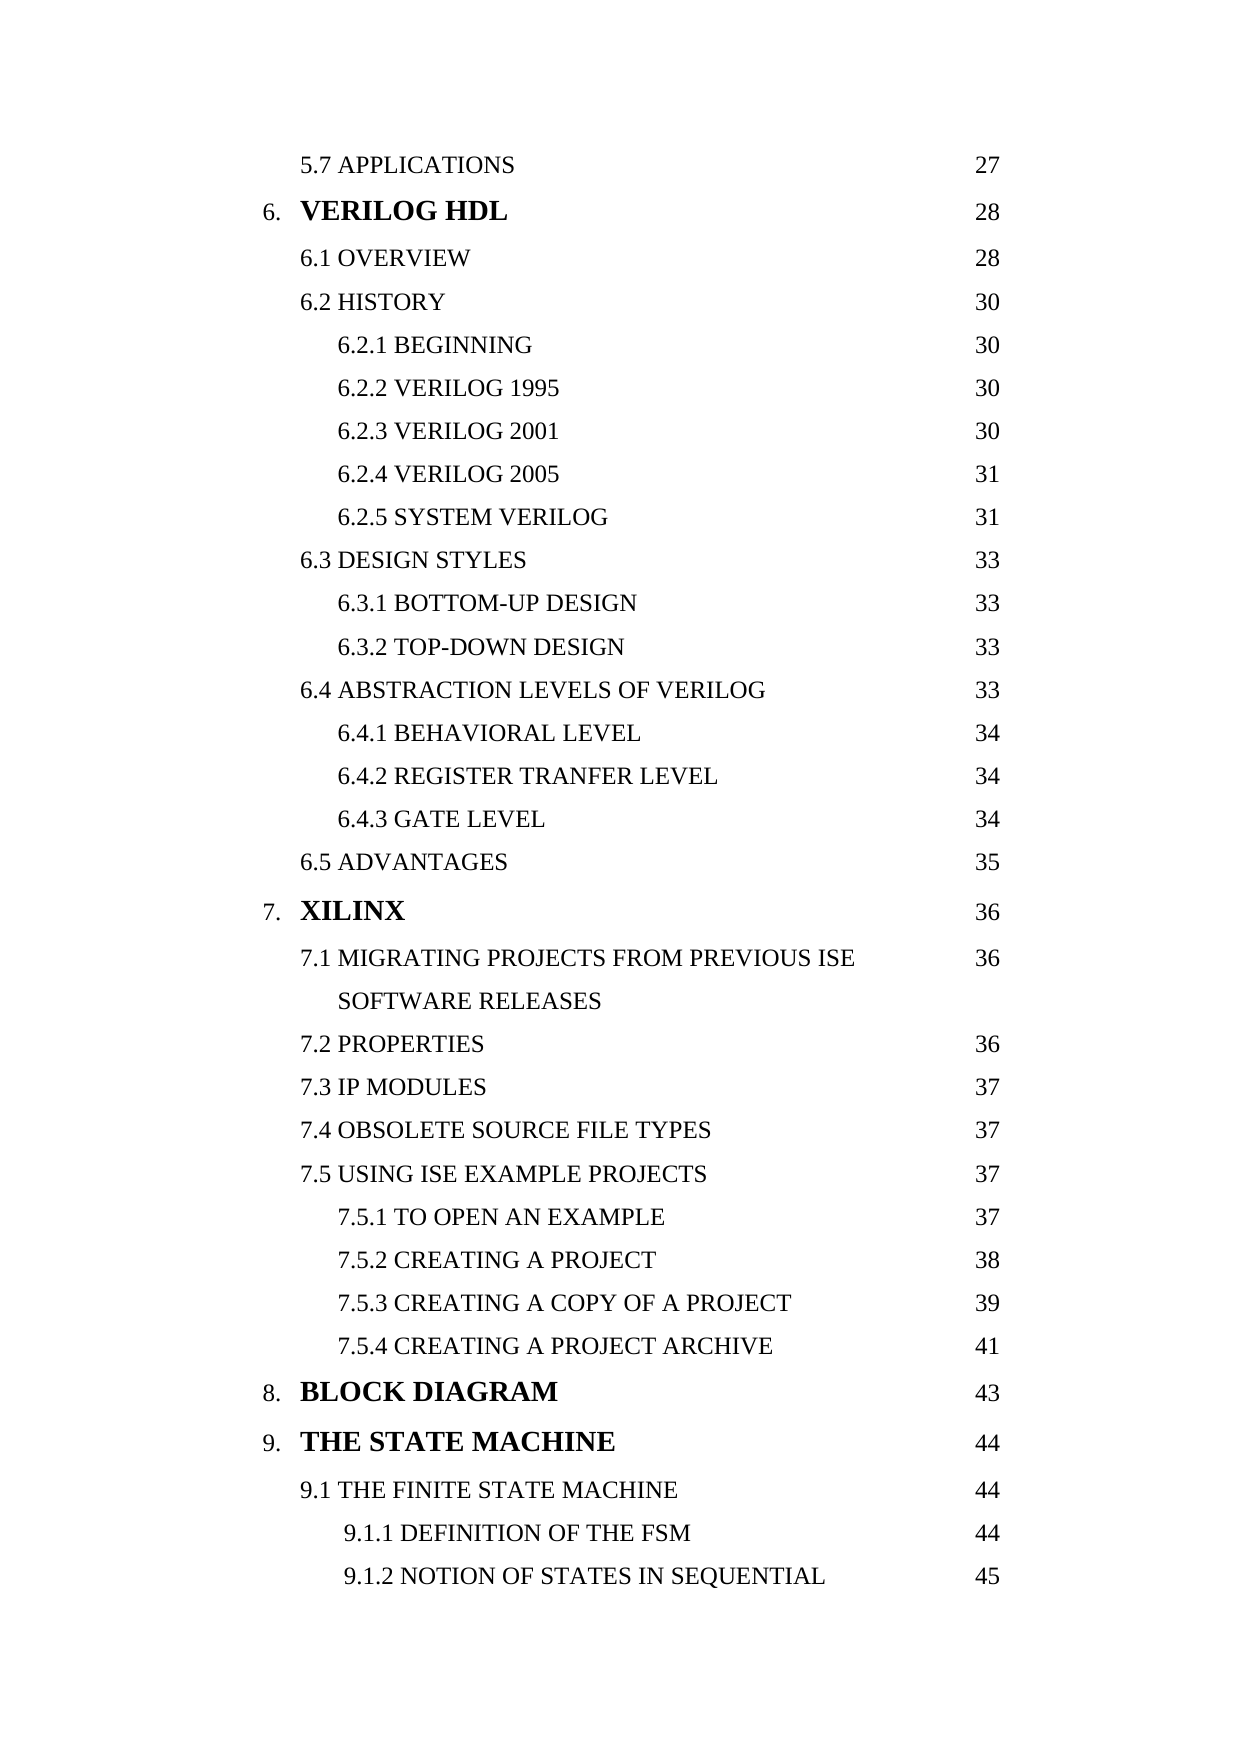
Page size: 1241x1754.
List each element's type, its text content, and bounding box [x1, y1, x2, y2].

list 6.3.2 TOP-DOWN DESIGN 33 [300, 632, 1090, 660]
list THE STATE MACHINE 44 [262, 1424, 1090, 1458]
list 6.2.4 VERILOG 2005 31 [300, 459, 1090, 488]
list 9.1 THE FINITE STATE MACHINE 44 [300, 1475, 1090, 1504]
list 6.4 ABSTRACTION LEVELS OF VERILOG 33 [300, 675, 1090, 703]
list 6.4.3 GATE LEVEL 34 [300, 804, 1090, 833]
list 9.1.1 DEFINITION OF THE FSM 44 [300, 1518, 1090, 1547]
list 7.5.2 CREATING A PROJECT 38 [300, 1245, 1090, 1274]
list 6.2.1 BEGINNING 30 [300, 330, 1090, 358]
list 6.2.2 VERILOG 1995 30 [300, 373, 1090, 402]
list 6.5 ADVANTAGES 35 [300, 847, 1090, 876]
list 6.2.5 SYSTEM VERILOG 31 [300, 502, 1090, 531]
list 7.2 PROPERTIES 36 [300, 1029, 1090, 1058]
list 7.5 USING ISE EXAMPLE PROJECTS 37 [300, 1159, 1090, 1187]
list 7.4 OBSOLETE SOURCE FILE TYPES 37 [300, 1116, 1090, 1144]
list 6.2 HISTORY 30 [300, 287, 1090, 315]
list 6.1 OVERVIEW 28 [300, 243, 1090, 272]
list 5.7 APPLICATIONS 27 [300, 150, 1090, 179]
list VERILOG HDL 28 [262, 193, 1090, 227]
list 6.3 DESIGN STYLES 33 [300, 545, 1090, 574]
list 6.2.3 VERILOG 2001 30 [300, 416, 1090, 445]
list 6.3.1 BOTTOM-UP DESIGN 33 [300, 588, 1090, 617]
list 9.1.2 NOTION OF STATES IN SEQUENTIAL 45 [300, 1561, 1090, 1590]
list 7.1 MIGRATING PROJECTS FROM PREVIOUS ISE 36 [300, 943, 1090, 972]
list 7.5.1 TO OPEN AN EXAMPLE 37 [300, 1202, 1090, 1231]
list 7.5.4 CREATING A PROJECT ARCHIVE 41 [300, 1331, 1090, 1360]
list 7.3 IP MODULES 37 [300, 1072, 1090, 1101]
list 6.4.1 BEHAVIORAL LEVEL 34 [300, 718, 1090, 747]
list BLOCK DIAGRAM 43 [262, 1374, 1090, 1408]
list 6.4.2 REGISTER TRANFER LEVEL 34 [300, 761, 1090, 790]
list XILINX 36 [262, 893, 1090, 926]
list SOFTWARE RELEASES [300, 986, 1090, 1015]
list 7.5.3 CREATING A COPY OF A PROJECT 39 [300, 1288, 1090, 1317]
